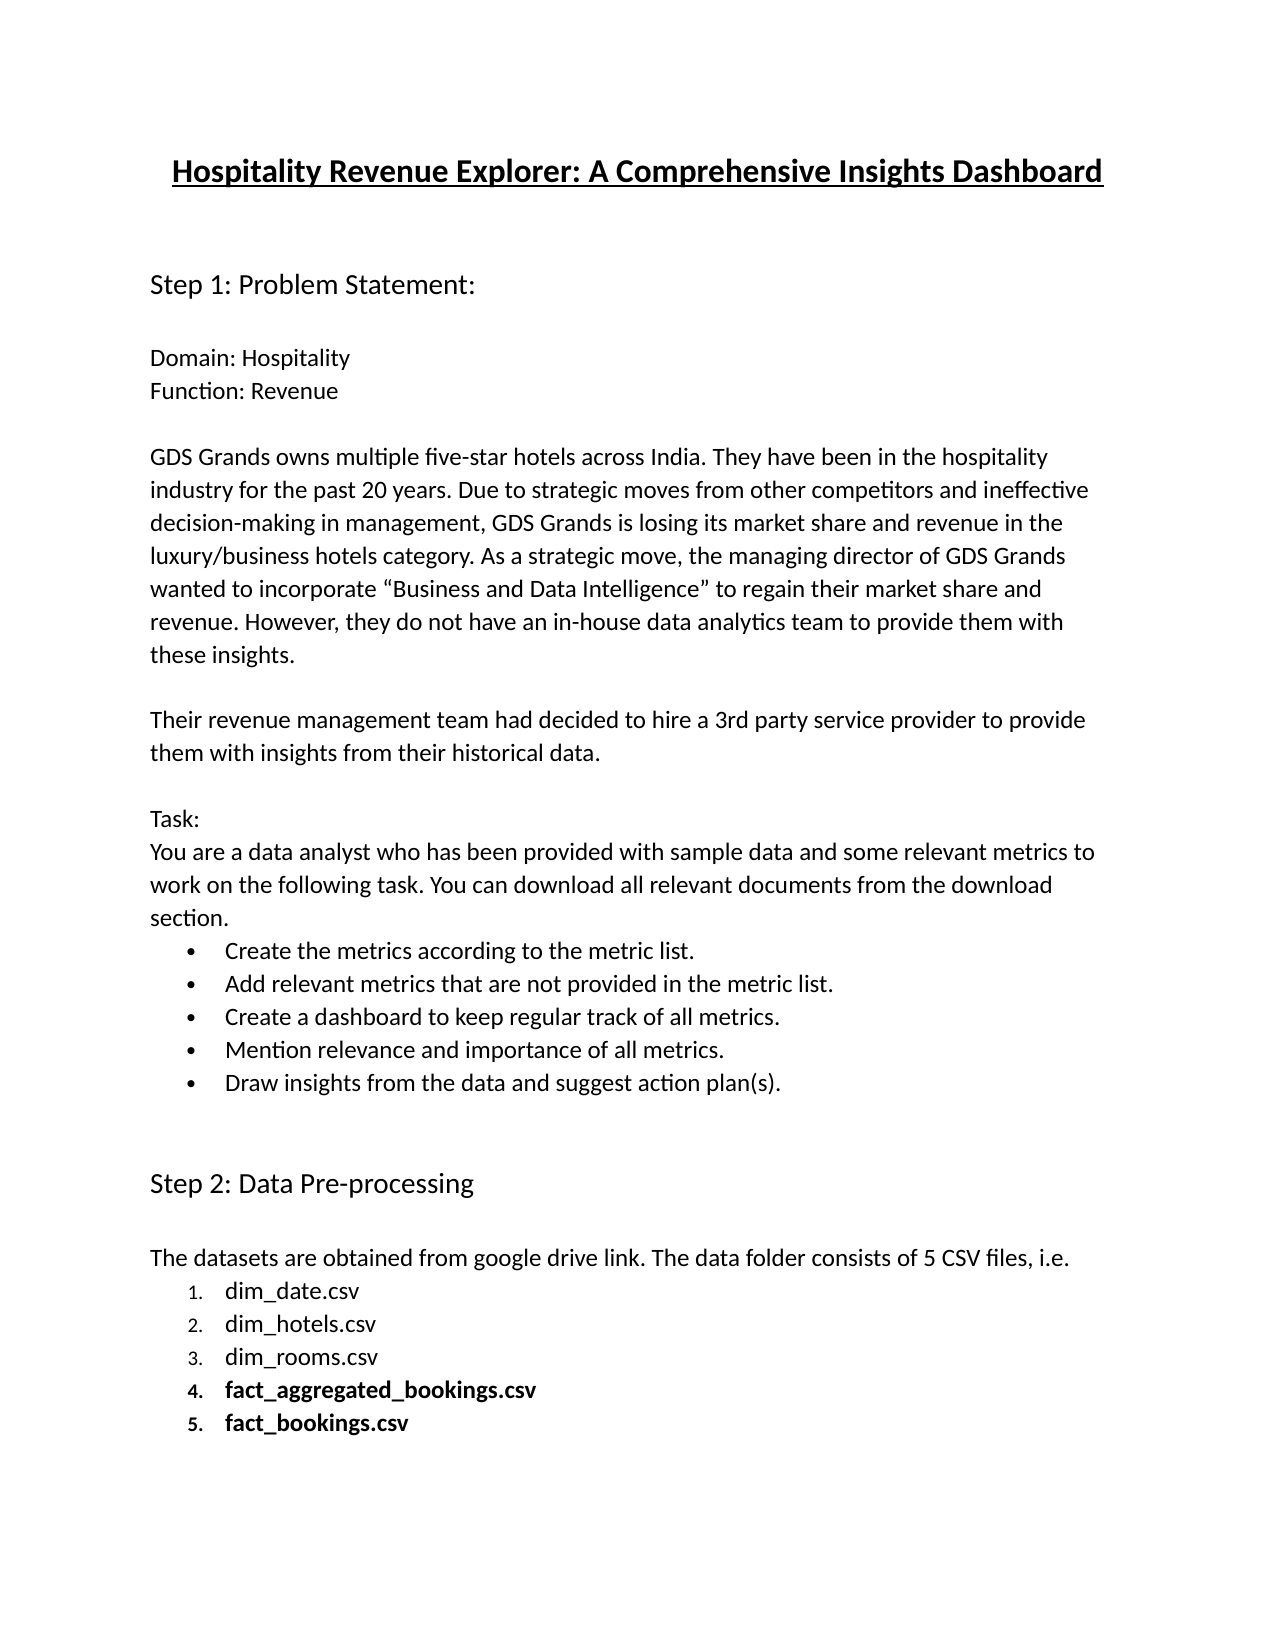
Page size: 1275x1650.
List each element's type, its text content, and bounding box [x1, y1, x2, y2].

list fact_bookings.csv [187, 1407, 1125, 1437]
list Add relevant metrics that are not provided in the metric list. [187, 968, 1125, 998]
text Their revenue management team had decided to hire a 3rd party service provider to provide them with insights from their historical data. [150, 705, 1125, 768]
list dim_date.csv [187, 1275, 1125, 1306]
list fact_aggregated_bookings.csv [187, 1374, 1125, 1404]
text GDS Grands owns multiple five-star hotels across India. They have been in the hospitality industry for the past 20 years. Due to strategic moves from other competitors and ineffective decision-making in management, GDS Grands is losing its market share and revenue in the luxury/business hotels category. As a strategic move, the managing director of GDS Grands wanted to incorporate “Business and Data Intelligence” to regain their market share and revenue. However, they do not have an in-house data analytics team to provide them with these insights. [150, 441, 1125, 669]
text Hospitality Revenue Explorer: A Comprehensive Insights Dashboard [150, 150, 1125, 191]
text You are a data analyst who has been provided with sample data and some relevant metrics to work on the following task. You can download all relevant documents from the download section. [150, 836, 1125, 933]
text Function: Revenue [150, 376, 1125, 406]
text Domain: Hospitality [150, 343, 1125, 373]
text Task: [150, 803, 1125, 834]
list dim_rooms.csv [187, 1341, 1125, 1372]
list dim_hotels.csv [187, 1308, 1125, 1339]
list Mention relevance and importance of all metrics. [187, 1034, 1125, 1064]
text The datasets are obtained from google drive link. The data folder consists of 5 CSV files, i.e. [150, 1242, 1125, 1273]
list Create a dashboard to keep regular track of all metrics. [187, 1001, 1125, 1031]
text Step 2: Data Pre-processing [150, 1166, 1125, 1201]
text Step 1: Problem Statement: [150, 266, 1125, 301]
list Draw insights from the data and suggest action plan(s). [187, 1067, 1125, 1097]
list Create the metrics according to the metric list. [187, 935, 1125, 966]
